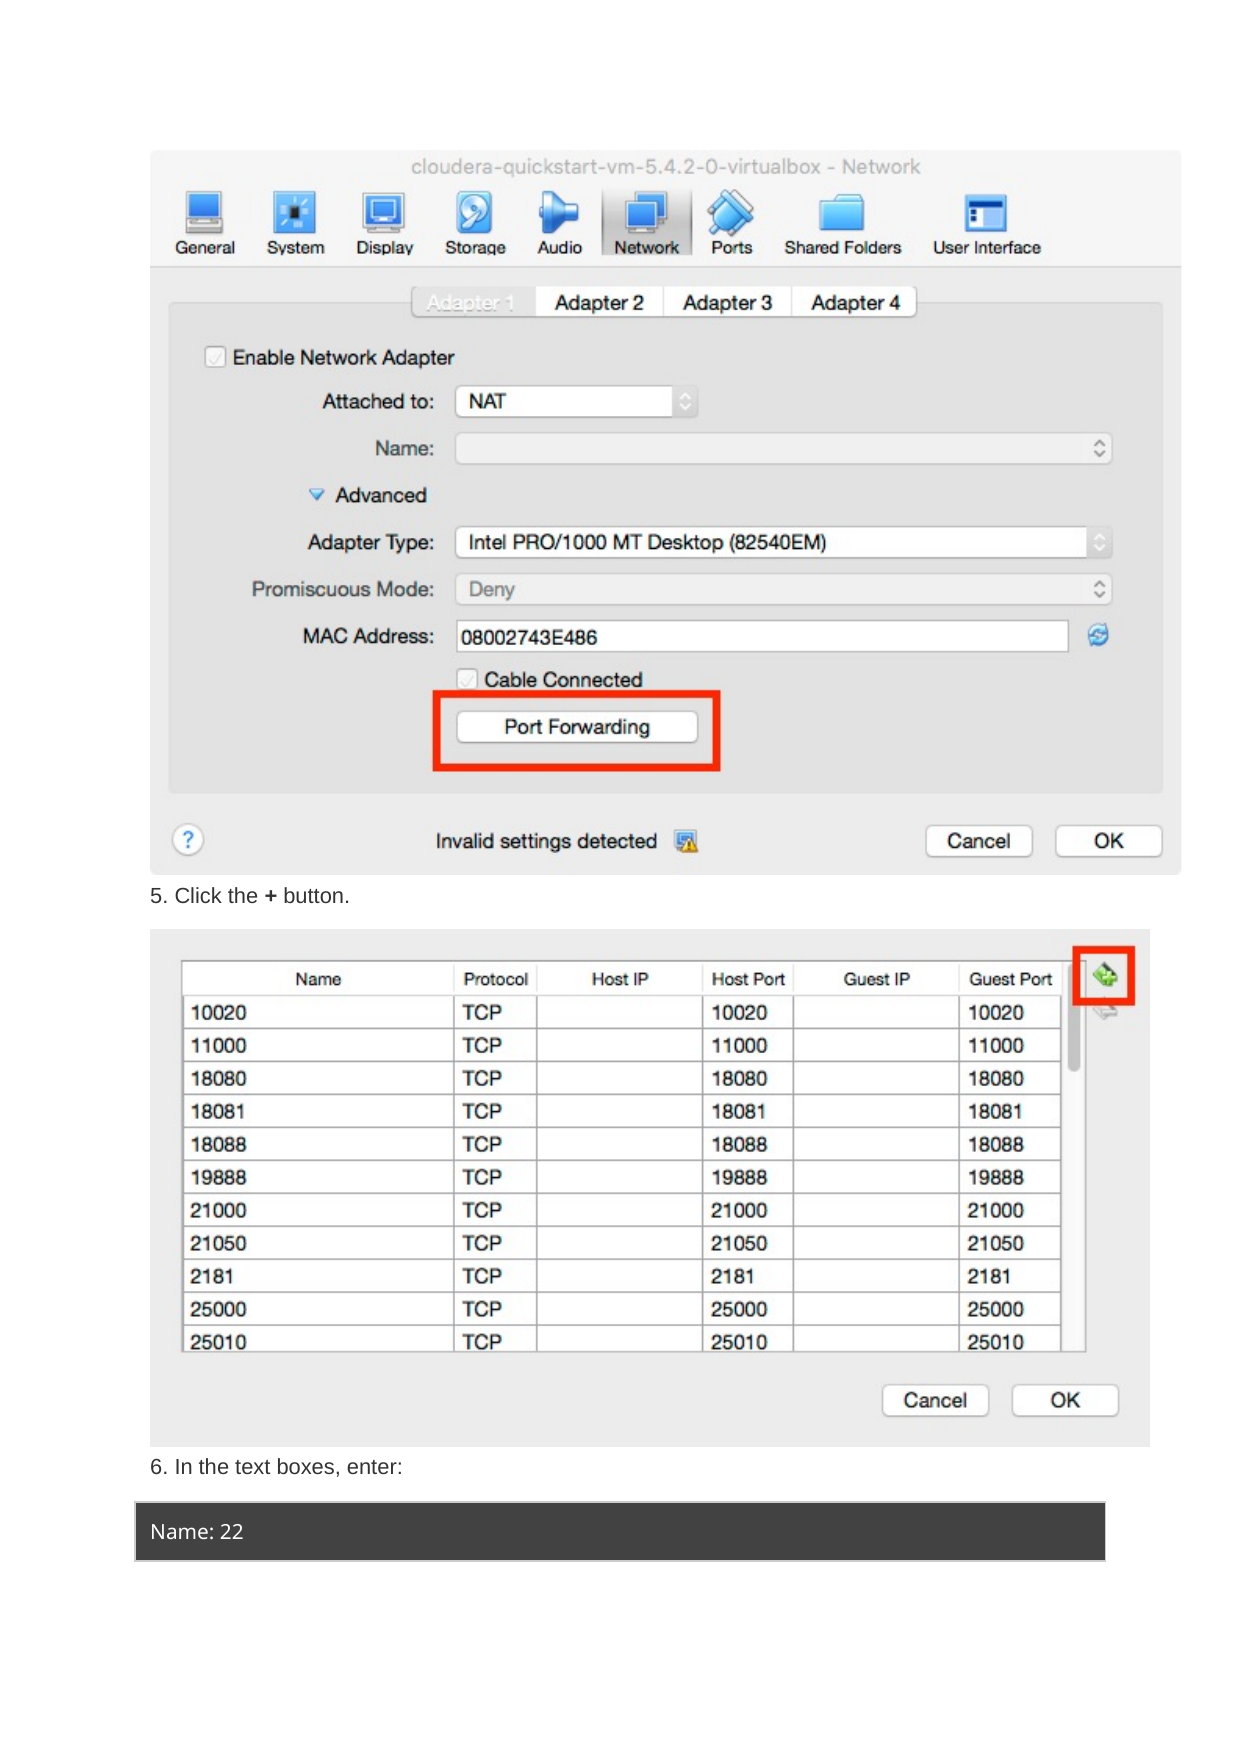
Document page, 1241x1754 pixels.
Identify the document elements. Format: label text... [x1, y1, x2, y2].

picture [150, 929, 1150, 1447]
text 5. Click the + button. [150, 875, 1090, 908]
picture [150, 150, 1182, 875]
text Name: 22 [136, 1503, 1105, 1560]
text 6. In the text boxes, enter: [150, 1447, 1090, 1479]
